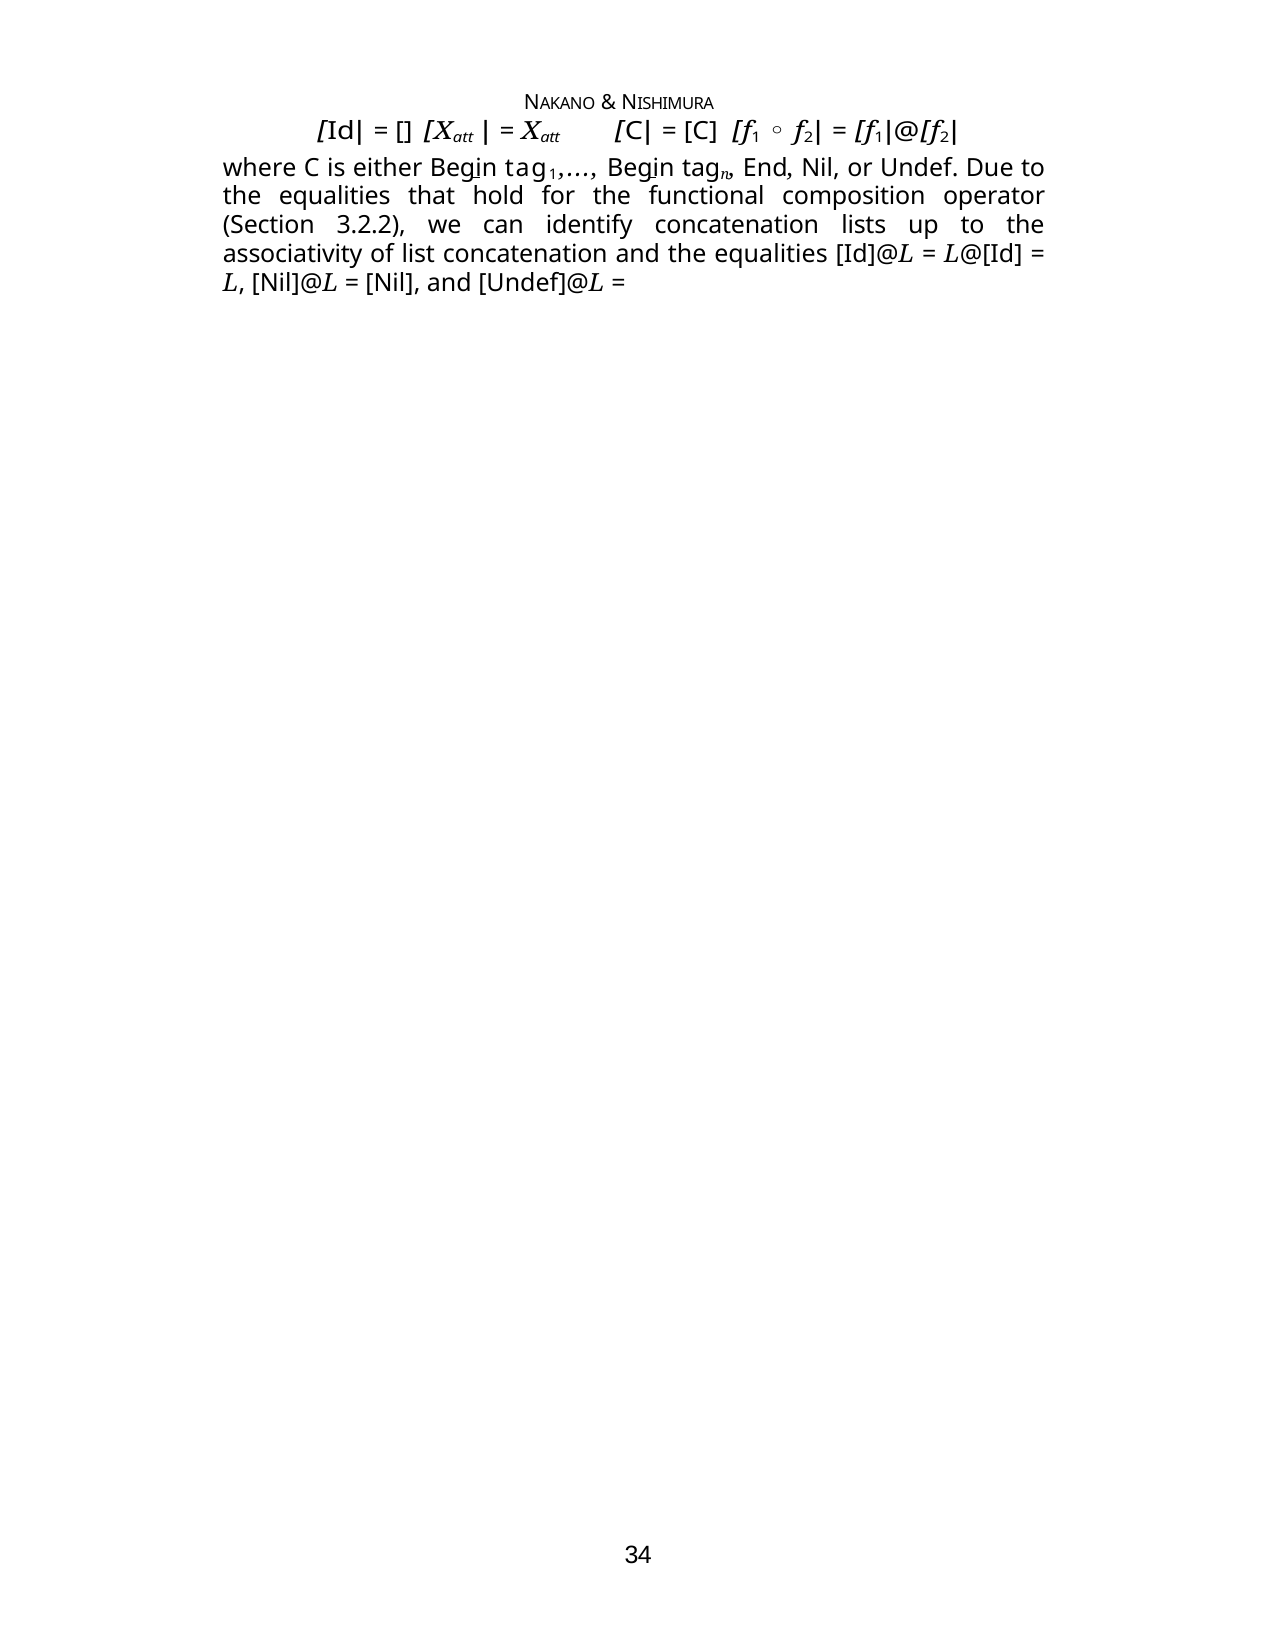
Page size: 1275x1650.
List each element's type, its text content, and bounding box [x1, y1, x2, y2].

text [Id| = [] [Xatt | = Xatt [C| = [C] [f1 ◦ f2| = [f1|@[f2| [316, 112, 1096, 147]
text where C is either Begin tag1,..., Begin tagn, End, Nil, or Undef. Due to the equalities that hold for the functional composition operator (Section 3.2.2), we can identify concatenation lists up to the associativity of list concatenation and the equalities [Id]@L = L@[Id] = L, [Nil]@L = [Nil], and [Undef]@L = [223, 154, 1045, 298]
